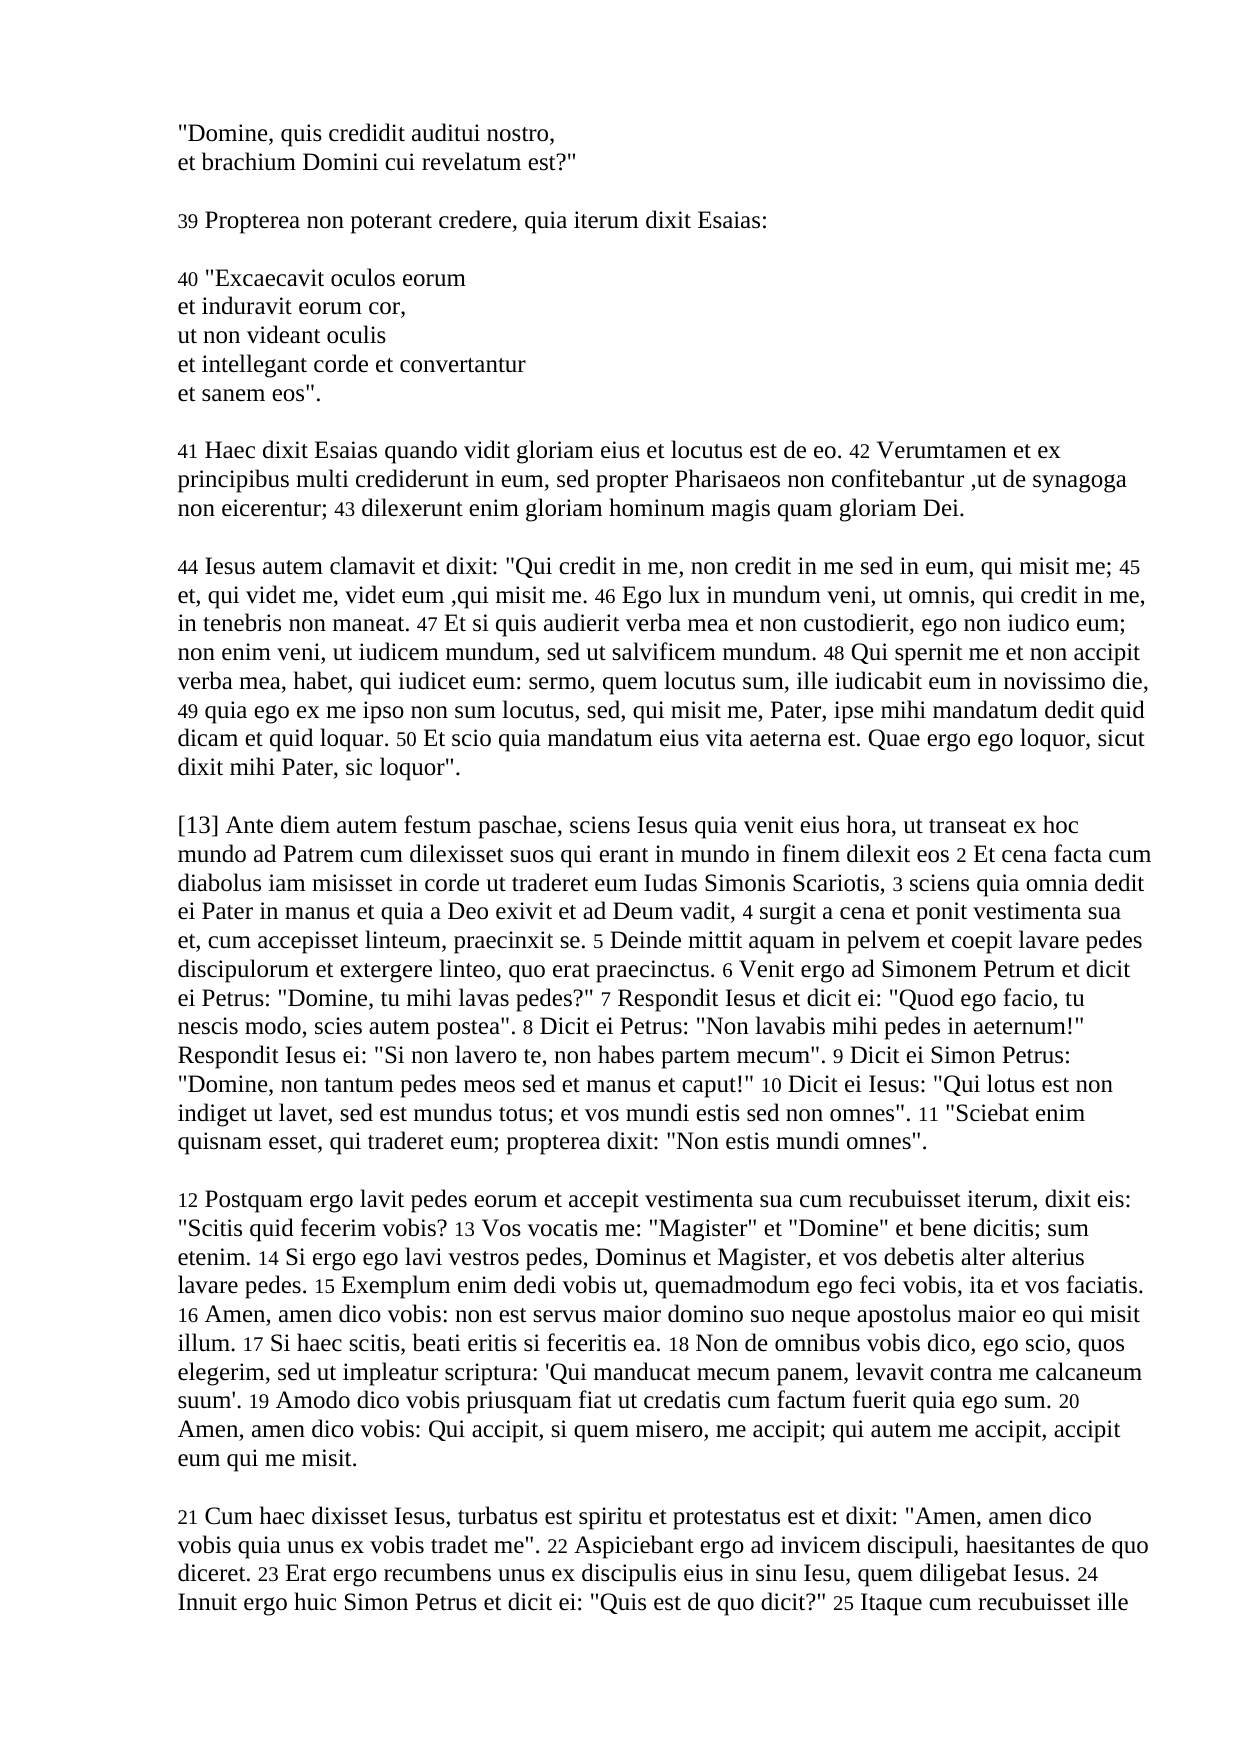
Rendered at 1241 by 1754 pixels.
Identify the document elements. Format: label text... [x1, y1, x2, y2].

text 40 "Excaecavit oculos eorum et induravit eorum cor, ut non videant oculis et intellegant corde et convertantur et sanem eos". [177, 263, 1152, 406]
text 44 Iesus autem clamavit et dixit: "Qui credit in me, non credit in me sed in eum, qui misit me; 45 et, qui videt me, videt eum ,qui misit me. 46 Ego lux in mundum veni, ut omnis, qui credit in me, in tenebris non maneat. 47 Et si quis audierit verba mea et non custodierit, ego non iudico eum; non enim veni, ut iudicem mundum, sed ut salvificem mundum. 48 Qui spernit me et non accipit verba mea, habet, qui iudicet eum: sermo, quem locutus sum, ille iudicabit eum in novissimo die, 49 quia ego ex me ipso non sum locutus, sed, qui misit me, Pater, ipse mihi mandatum dedit quid dicam et quid loquar. 50 Et scio quia mandatum eius vita aeterna est. Quae ergo ego loquor, sicut dixit mihi Pater, sic loquor". [177, 551, 1152, 781]
text [13] Ante diem autem festum paschae, sciens Iesus quia venit eius hora, ut transeat ex hoc mundo ad Patrem cum dilexisset suos qui erant in mundo in finem dilexit eos 2 Et cena facta cum diabolus iam misisset in corde ut traderet eum Iudas Simonis Scariotis, 3 sciens quia omnia dedit ei Pater in manus et quia a Deo exivit et ad Deum vadit, 4 surgit a cena et ponit vestimenta sua et, cum accepisset linteum, praecinxit se. 5 Deinde mittit aquam in pelvem et coepit lavare pedes discipulorum et extergere linteo, quo erat praecinctus. 6 Venit ergo ad Simonem Petrum et dicit ei Petrus: "Domine, tu mihi lavas pedes?" 7 Respondit Iesus et dicit ei: "Quod ego facio, tu nescis modo, scies autem postea". 8 Dicit ei Petrus: "Non lavabis mihi pedes in aeternum!" Respondit Iesus ei: "Si non lavero te, non habes partem mecum". 9 Dicit ei Simon Petrus: "Domine, non tantum pedes meos sed et manus et caput!" 10 Dicit ei Iesus: "Qui lotus est non indiget ut lavet, sed est mundus totus; et vos mundi estis sed non omnes". 11 "Sciebat enim quisnam esset, qui traderet eum; propterea dixit: "Non estis mundi omnes". [177, 810, 1152, 1155]
text 12 Postquam ergo lavit pedes eorum et accepit vestimenta sua cum recubuisset iterum, dixit eis: "Scitis quid fecerim vobis? 13 Vos vocatis me: "Magister" et "Domine" et bene dicitis; sum etenim. 14 Si ergo ego lavi vestros pedes, Dominus et Magister, et vos debetis alter alterius lavare pedes. 15 Exemplum enim dedi vobis ut, quemadmodum ego feci vobis, ita et vos faciatis. 16 Amen, amen dico vobis: non est servus maior domino suo neque apostolus maior eo qui misit illum. 17 Si haec scitis, beati eritis si feceritis ea. 18 Non de omnibus vobis dico, ego scio, quos elegerim, sed ut impleatur scriptura: 'Qui manducat mecum panem, levavit contra me calcaneum suum'. 19 Amodo dico vobis priusquam fiat ut credatis cum factum fuerit quia ego sum. 20 Amen, amen dico vobis: Qui accipit, si quem misero, me accipit; qui autem me accipit, accipit eum qui me misit. [177, 1184, 1152, 1472]
text 39 Propterea non poterant credere, quia iterum dixit Esaias: [177, 205, 1152, 233]
text 41 Haec dixit Esaias quando vidit gloriam eius et locutus est de eo. 42 Verumtamen et ex principibus multi crediderunt in eum, sed propter Pharisaeos non confitebantur ,ut de synagoga non eicerentur; 43 dilexerunt enim gloriam hominum magis quam gloriam Dei. [177, 436, 1152, 522]
text "Domine, quis credidit auditui nostro, et brachium Domini cui revelatum est?" [177, 118, 1152, 176]
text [177, 1501, 1152, 1616]
